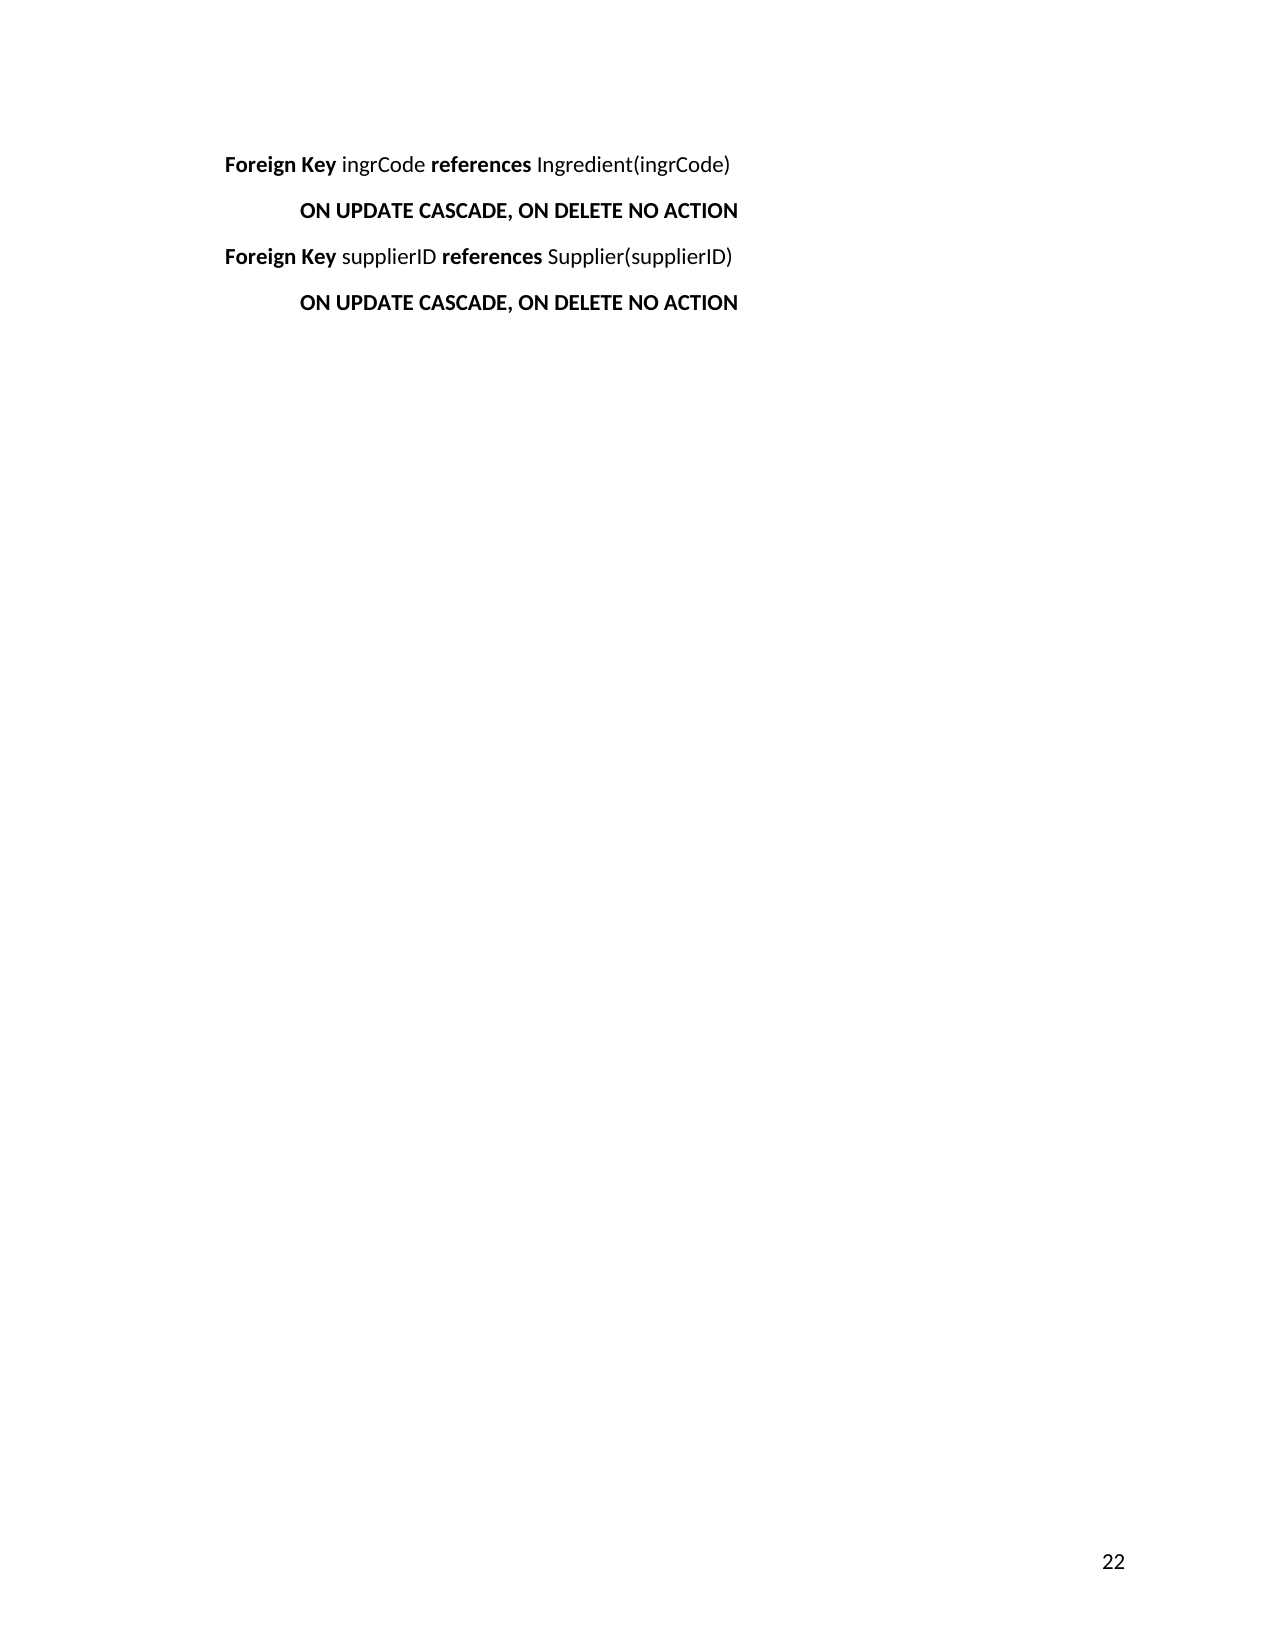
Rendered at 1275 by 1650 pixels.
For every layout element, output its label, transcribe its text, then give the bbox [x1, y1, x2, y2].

text Foreign Key supplierID references Supplier(supplierID) [225, 242, 1125, 270]
text ON UPDATE CASCADE, ON DELETE NO ACTION [225, 288, 1125, 316]
text Foreign Key ingrCode references Ingredient(ingrCode) [225, 150, 1125, 178]
text ON UPDATE CASCADE, ON DELETE NO ACTION [225, 196, 1125, 224]
